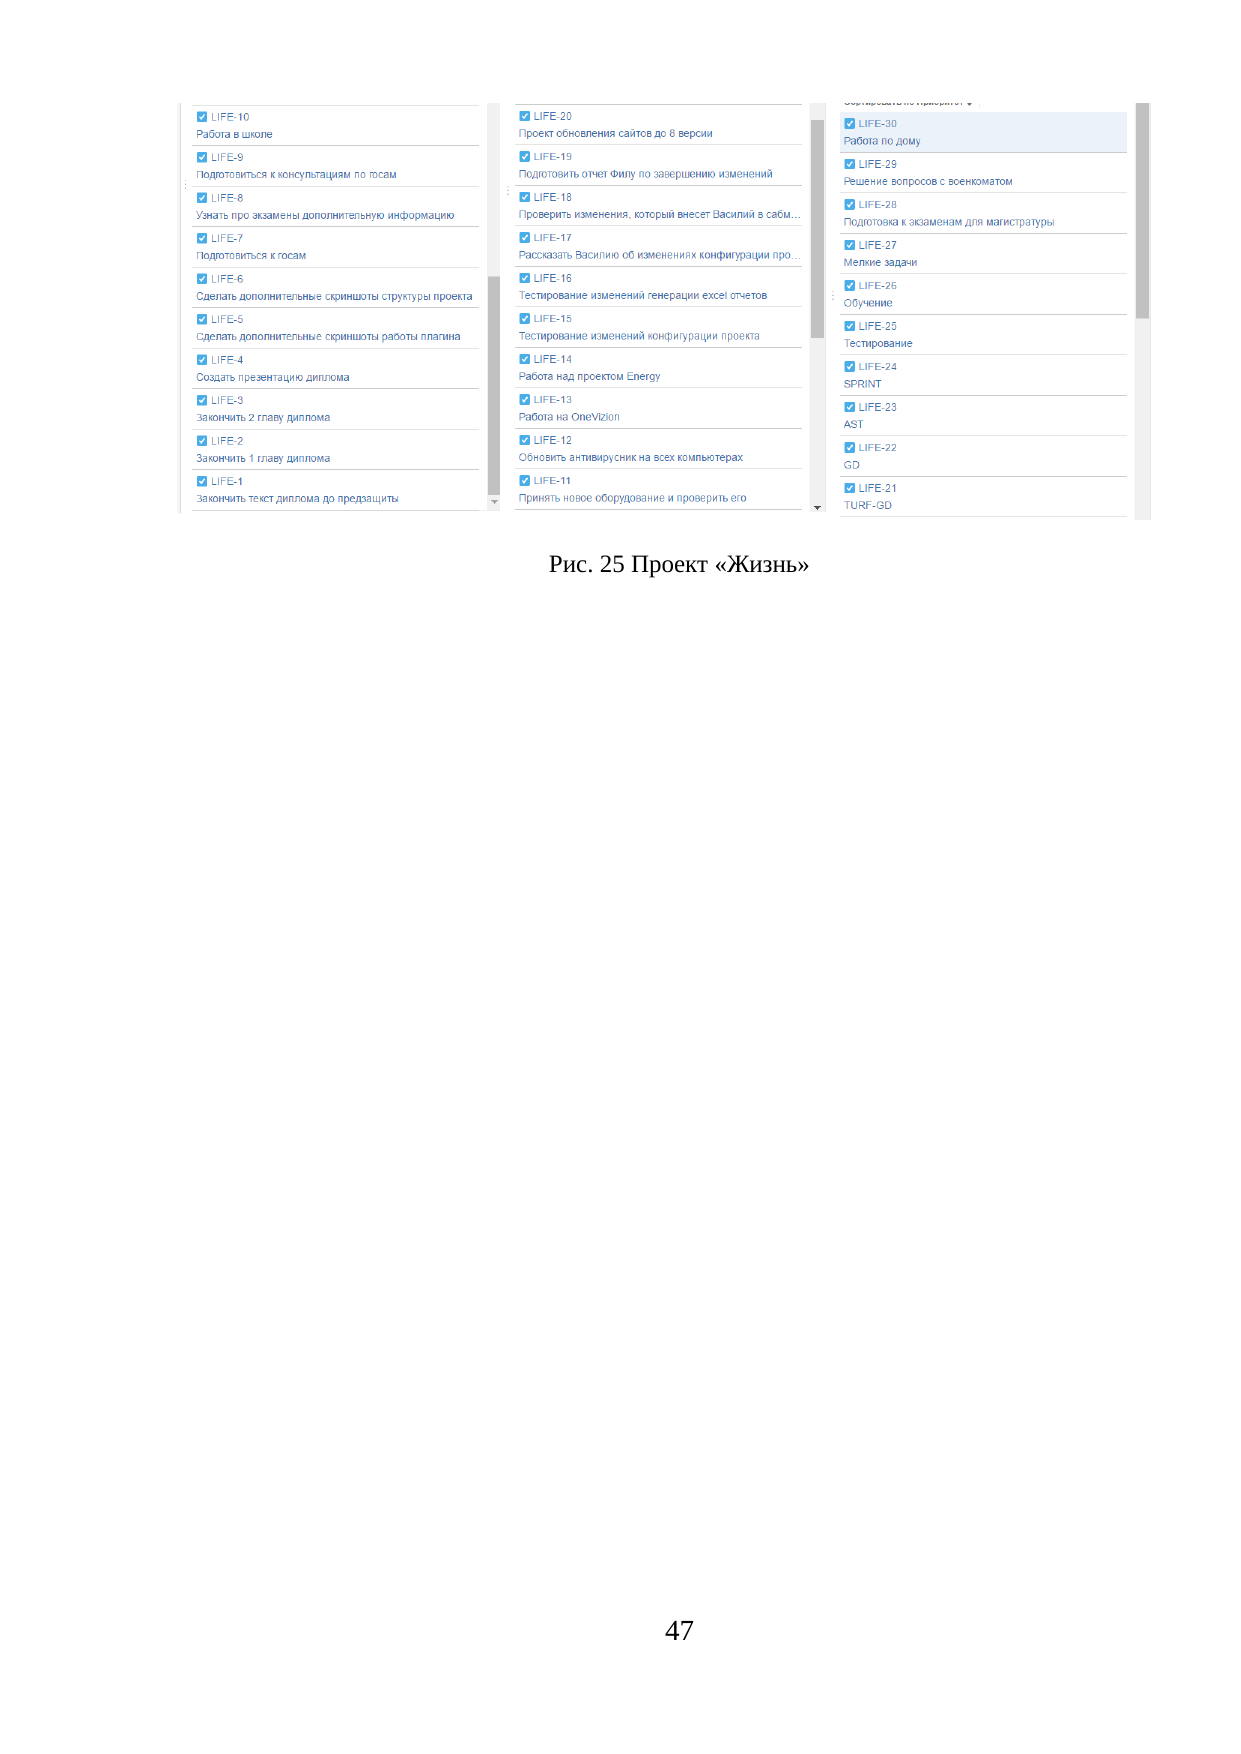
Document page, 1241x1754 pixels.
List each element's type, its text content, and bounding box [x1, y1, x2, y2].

picture [177, 103, 1152, 520]
text Рис. 25 Проект «Жизнь» [177, 549, 1181, 578]
